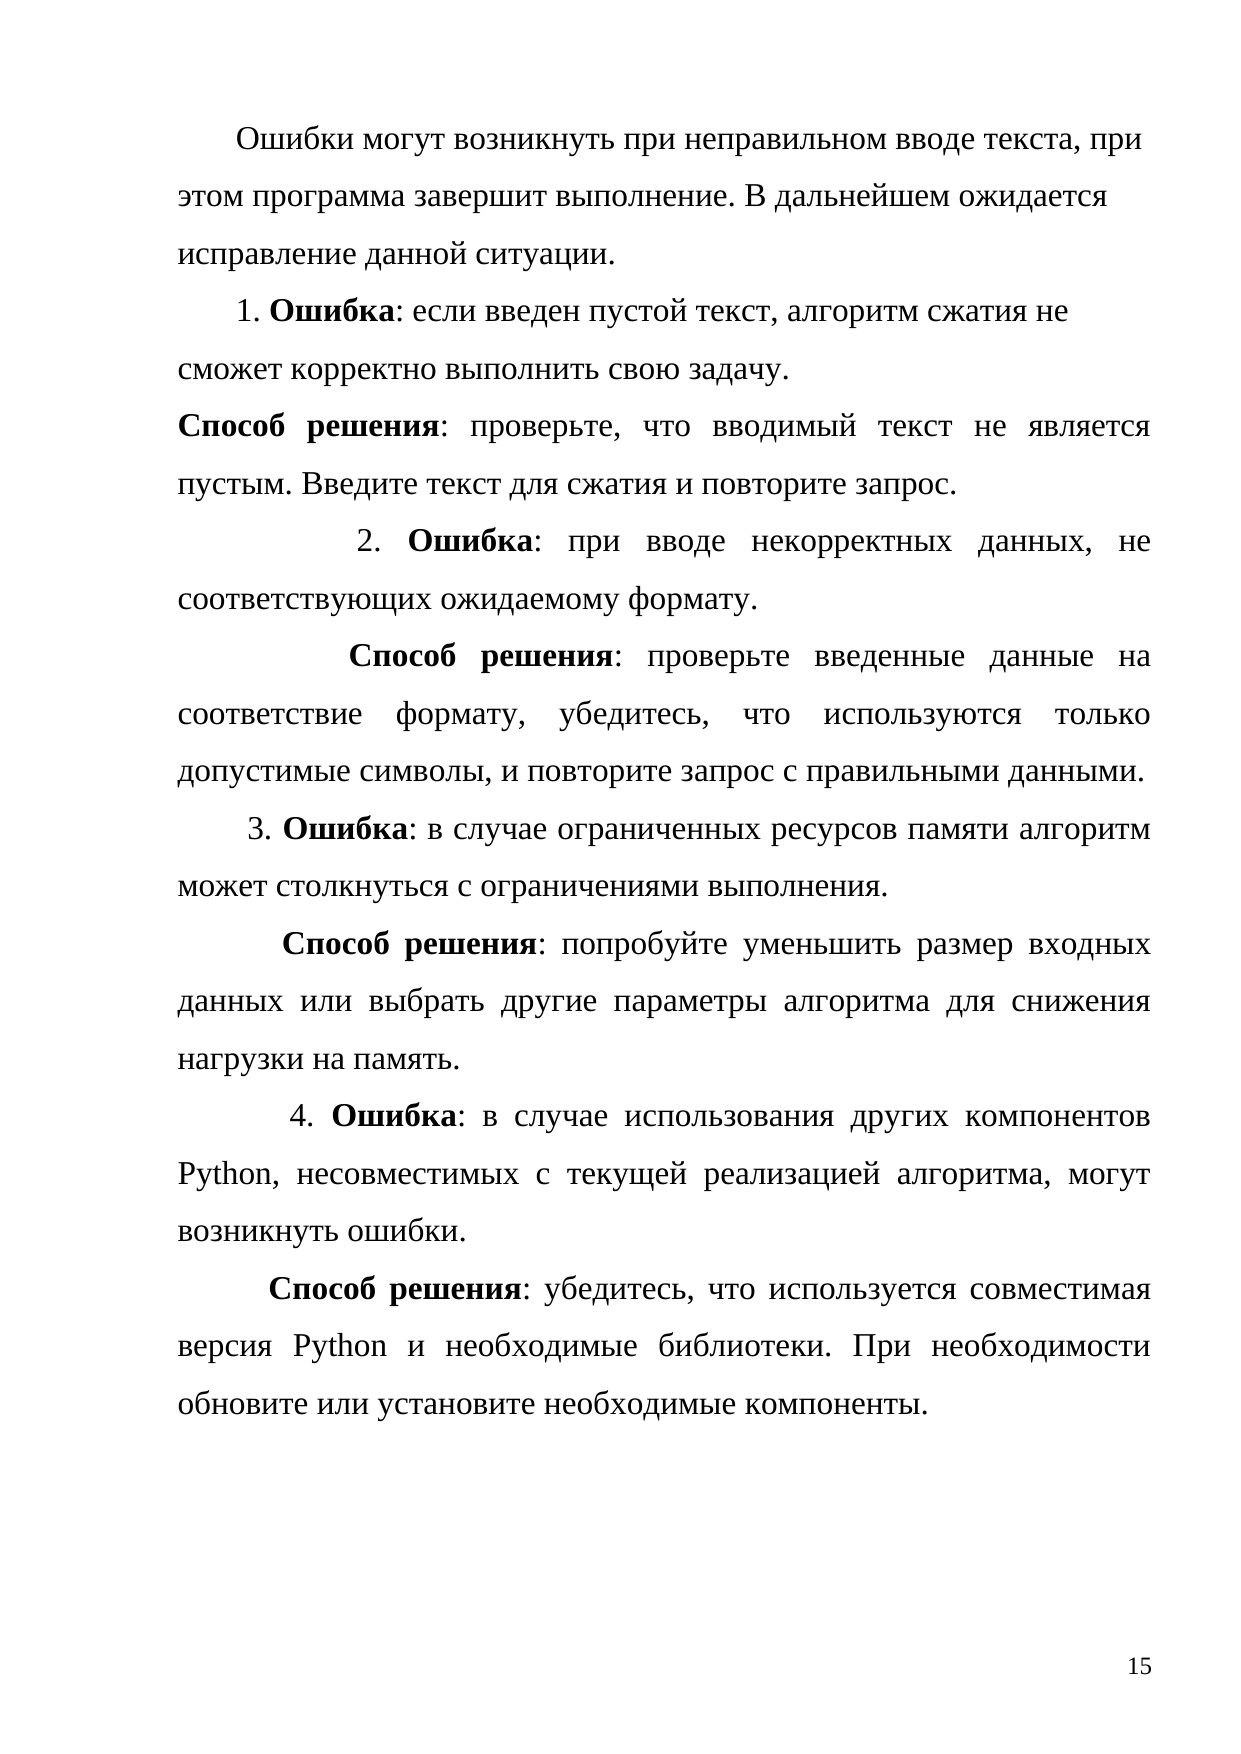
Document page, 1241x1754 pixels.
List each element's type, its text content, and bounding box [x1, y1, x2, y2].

text 3. Ошибка: в случае ограниченных ресурсов памяти алгоритм может столкнуться с ограничениями выполнения. [177, 808, 1152, 904]
text 2. Ошибка: при вводе некорректных данных, не соответствующих ожидаемому формату. [177, 521, 1152, 616]
text Способ решения: попробуйте уменьшить размер входных данных или выбрать другие параметры алгоритма для снижения нагрузки на память. [177, 923, 1152, 1076]
text 4. Ошибка: в случае использования других компонентов Python, несовместимых с текущей реализацией алгоритма, могут возникнуть ошибки. [177, 1096, 1152, 1249]
text 1. Ошибка: если введен пустой текст, алгоритм сжатия не сможет корректно выполнить свою задачу. [177, 291, 1152, 386]
text Способ решения: проверьте, что вводимый текст не является пустым. Введите текст для сжатия и повторите запрос. [177, 406, 1152, 501]
text Ошибки могут возникнуть при неправильном вводе текста, при этом программа завершит выполнение. В дальнейшем ожидается исправление данной ситуации. [177, 118, 1152, 271]
text Способ решения: проверьте введенные данные на соответствие формату, убедитесь, что используются только допустимые символы, и повторите запрос с правильными данными. [177, 636, 1152, 789]
text Способ решения: убедитесь, что используется совместимая версия Python и необходимые библиотеки. При необходимости обновите или установите необходимые компоненты. [177, 1268, 1152, 1421]
